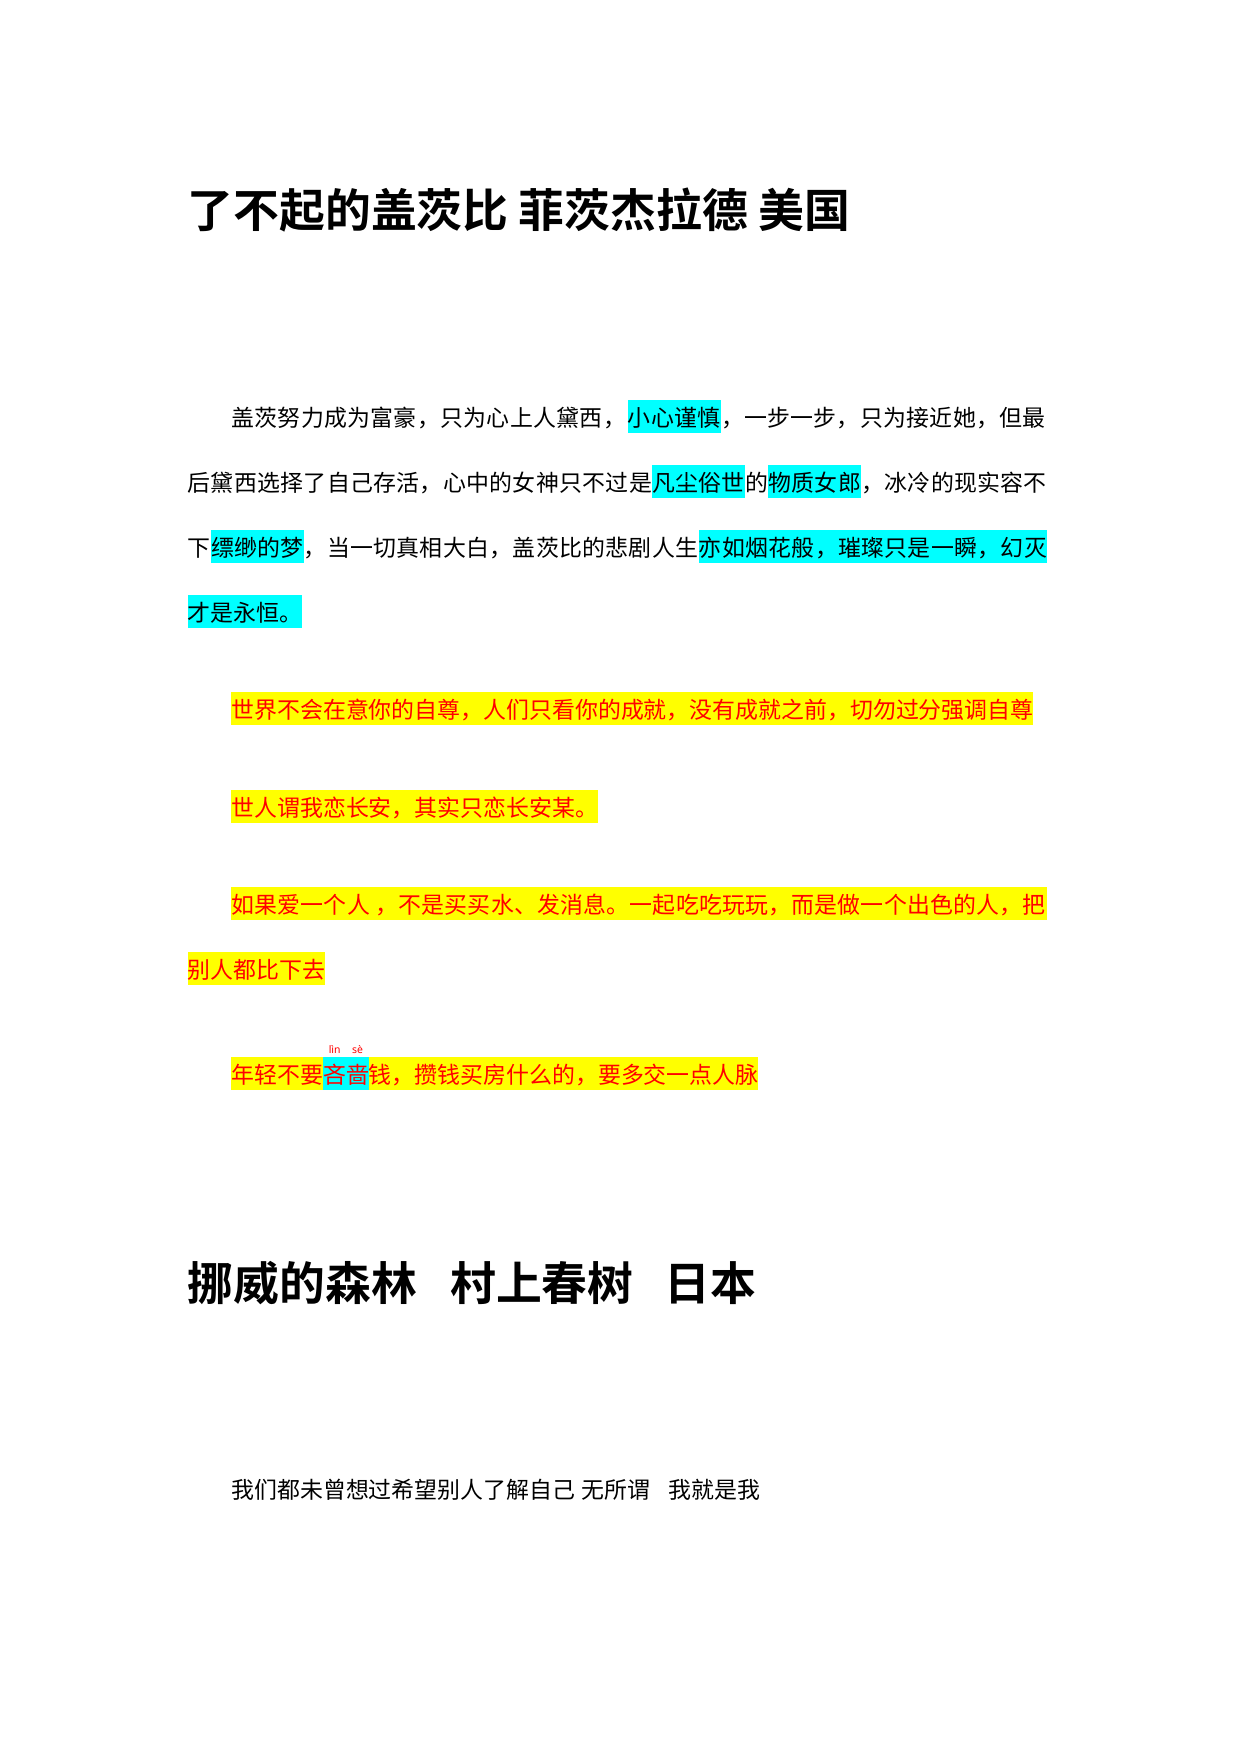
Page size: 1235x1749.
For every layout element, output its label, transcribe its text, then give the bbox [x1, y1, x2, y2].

subtitle 了不起的盖茨比 菲茨杰拉德 美国 [187, 159, 1047, 257]
text 我们都未曾想过希望别人了解自己 无所谓 我就是我 [187, 1456, 1047, 1521]
text 如果爱一个人 ，不是买买水、发消息。一起吃吃玩玩，而是做一个出色的人，把别人都比下去 [187, 871, 1047, 1001]
subtitle 挪威的森林 村上春树 日本 [187, 1232, 1047, 1329]
text 世界不会在意你的自尊，人们只看你的成就，没有成就之前，切勿过分强调自尊 [187, 676, 1047, 741]
text 盖茨努力成为富豪，只为心上人黛西，小心谨慎，一步一步，只为接近她，但最后黛西选择了自己存活，心中的女神只不过是凡尘俗世的物质女郎，冰冷的现实容不下缥缈的梦，当一切真相大白，盖茨比的悲剧人生亦如烟花般，璀璨只是一瞬，幻灭才是永恒。 [187, 384, 1047, 644]
text 世人谓我恋长安，其实只恋长安某。 [187, 774, 1047, 839]
text 年轻不要钱，攒钱买房什么的，要多交一点人脉 [187, 1034, 1047, 1099]
